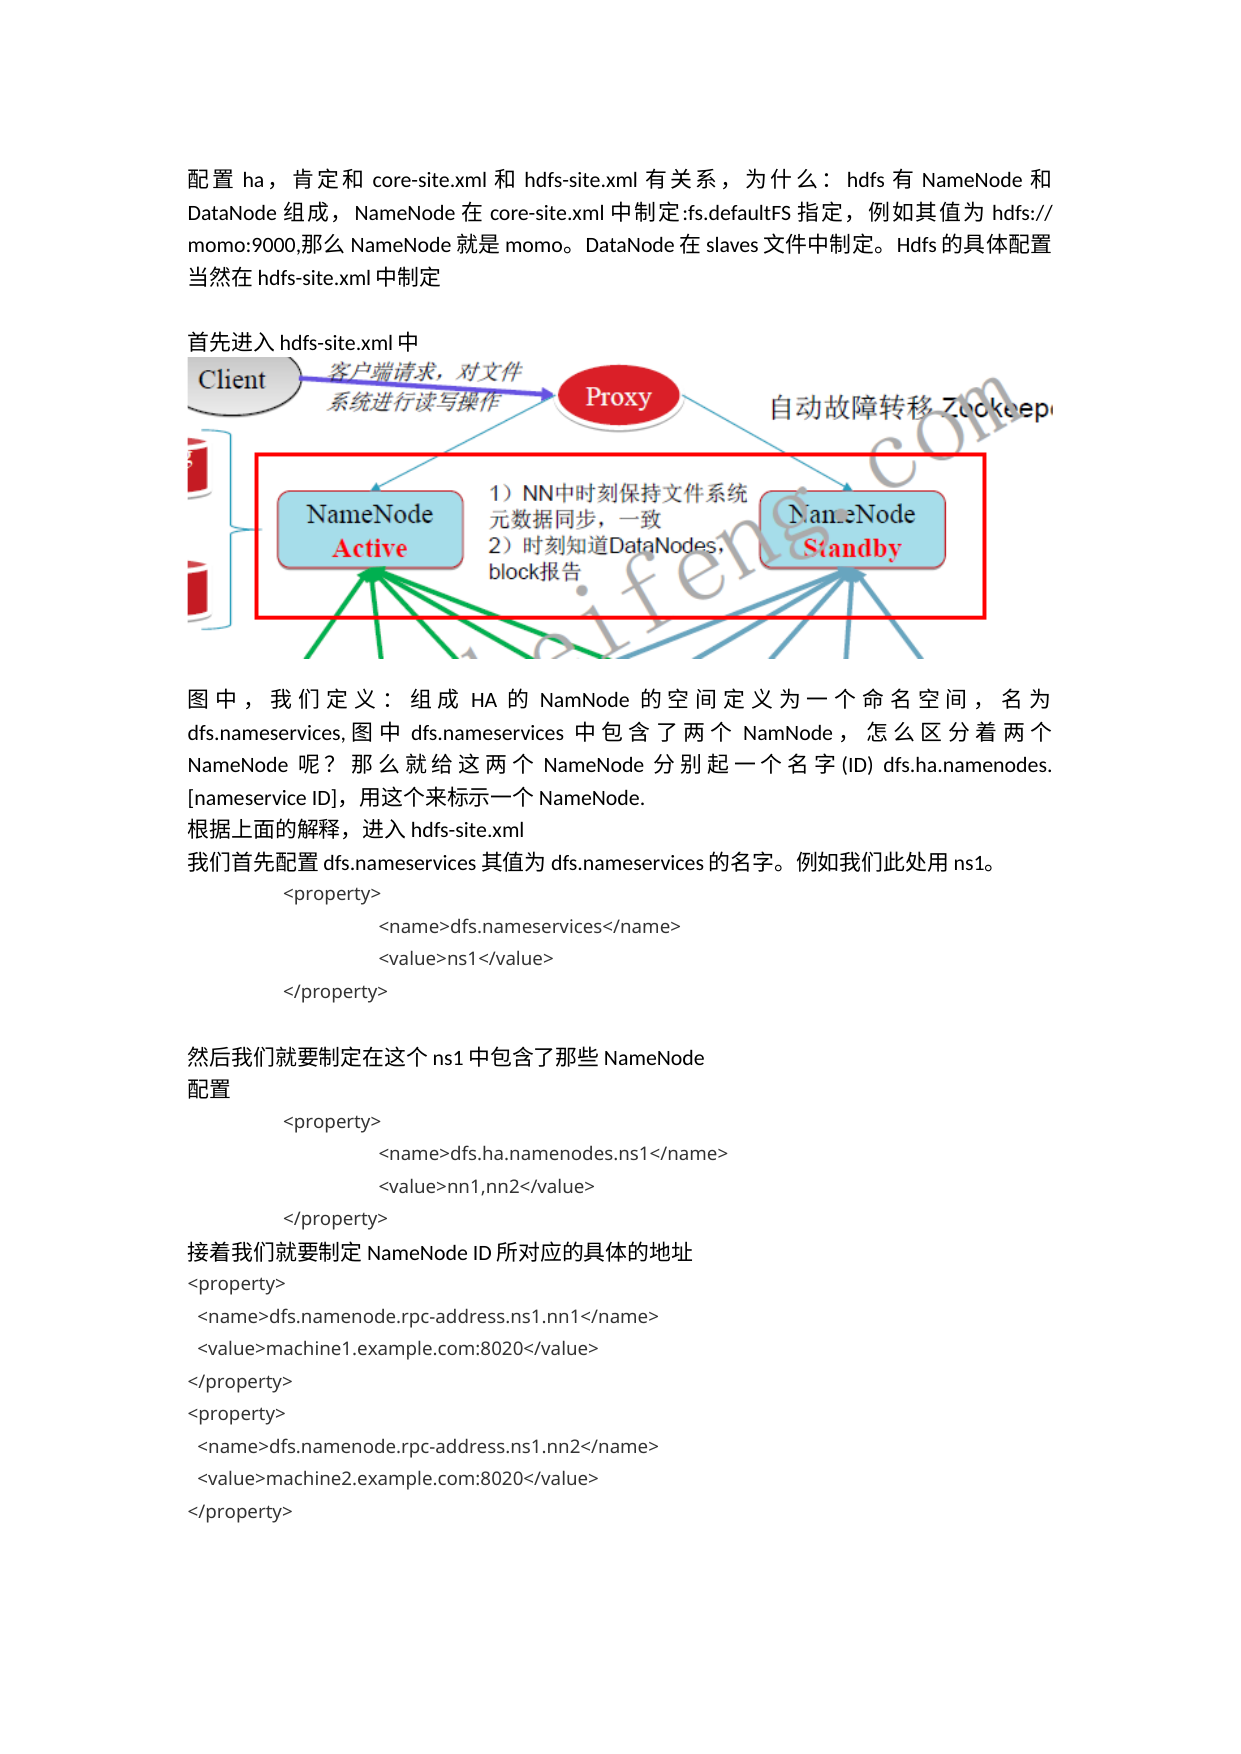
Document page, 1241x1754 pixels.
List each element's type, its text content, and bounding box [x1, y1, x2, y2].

text <value>machine2.example.com:8020</value> [187, 1462, 1053, 1494]
text 配置ha，肯定和core-site.xml和hdfs-site.xml有关系，为什么：hdfs有NameNode和DataNode组成，NameNode在core-site.xml中制定:fs.defaultFS指定，例如其值为hdfs://momo:9000,那么NameNode就是momo。DataNode在slaves文件中制定。Hdfs的具体配置当然在hdfs-site.xml中制定 [187, 162, 1053, 292]
picture [187, 357, 1053, 659]
text </property> [187, 1494, 1053, 1527]
text 首先进入hdfs-site.xml中 [187, 324, 1053, 357]
text </property> [187, 974, 1053, 1007]
text 图中，我们定义：组成HA的NamNode的空间定义为一个命名空间，名为dfs.nameservices,图中dfs.nameservices中包含了两个NamNode，怎么区分着两个NameNode呢？那么就给这两个NameNode分别起一个名字(ID) dfs.ha.namenodes.[nameservice ID]，用这个来标示一个NameNode. [187, 682, 1053, 812]
text </property> [187, 1202, 1053, 1234]
text 根据上面的解释，进入hdfs-site.xml [187, 812, 1053, 844]
text <name>dfs.ha.namenodes.ns1</name> [187, 1137, 1053, 1169]
text <property> [187, 1267, 1053, 1299]
text <property> [187, 877, 1053, 909]
text <value>nn1,nn2</value> [187, 1169, 1053, 1202]
text 接着我们就要制定NameNode ID所对应的具体的地址 [187, 1234, 1053, 1267]
text <name>dfs.namenode.rpc-address.ns1.nn2</name> [187, 1429, 1053, 1462]
text </property> [187, 1364, 1053, 1397]
text <name>dfs.nameservices</name> [187, 909, 1053, 942]
text 然后我们就要制定在这个ns1中包含了那些NameNode [187, 1039, 1053, 1072]
text <name>dfs.namenode.rpc-address.ns1.nn1</name> [187, 1299, 1053, 1332]
text 我们首先配置dfs.nameservices其值为dfs.nameservices的名字。例如我们此处用ns1。 [187, 844, 1053, 877]
text 配置 [187, 1072, 1053, 1104]
text <value>ns1</value> [187, 942, 1053, 974]
text <property> [187, 1397, 1053, 1429]
text <value>machine1.example.com:8020</value> [187, 1332, 1053, 1364]
text <property> [187, 1104, 1053, 1137]
